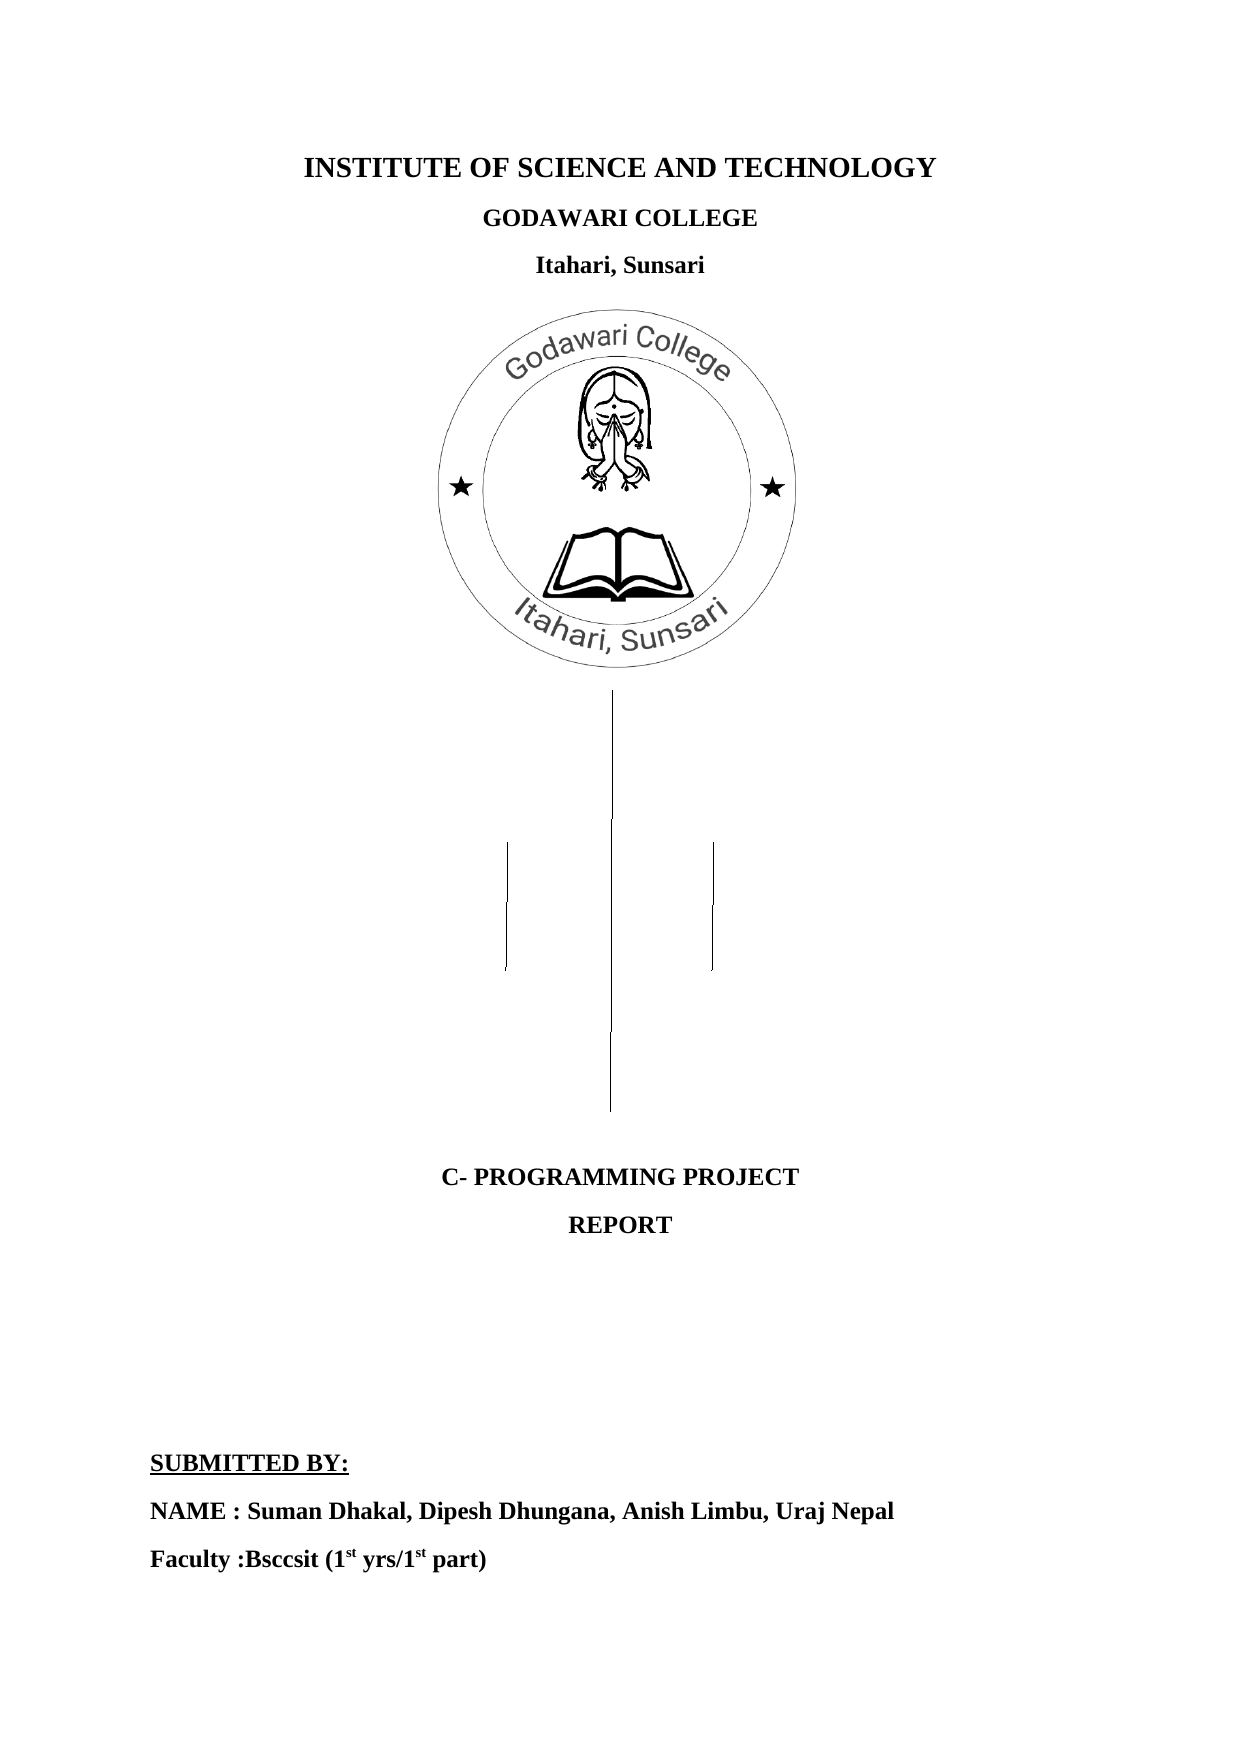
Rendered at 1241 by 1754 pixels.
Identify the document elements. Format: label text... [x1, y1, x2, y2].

picture [432, 298, 808, 674]
text Itahari, Sunsari [150, 251, 1090, 279]
text Faculty :Bsccsit (1st yrs/1st part) [150, 1544, 1090, 1604]
text GODAWARI COLLEGE [150, 203, 1090, 232]
text REPORT [150, 1210, 1090, 1239]
text NAME : Suman Dhakal, Dipesh Dhungana, Anish Limbu, Uraj Nepal [150, 1496, 1090, 1525]
text C- PROGRAMMING PROJECT [150, 1162, 1090, 1191]
text INSTITUTE OF SCIENCE AND TECHNOLOGY [150, 150, 1090, 183]
text SUBMITTED BY: [150, 1448, 1090, 1477]
